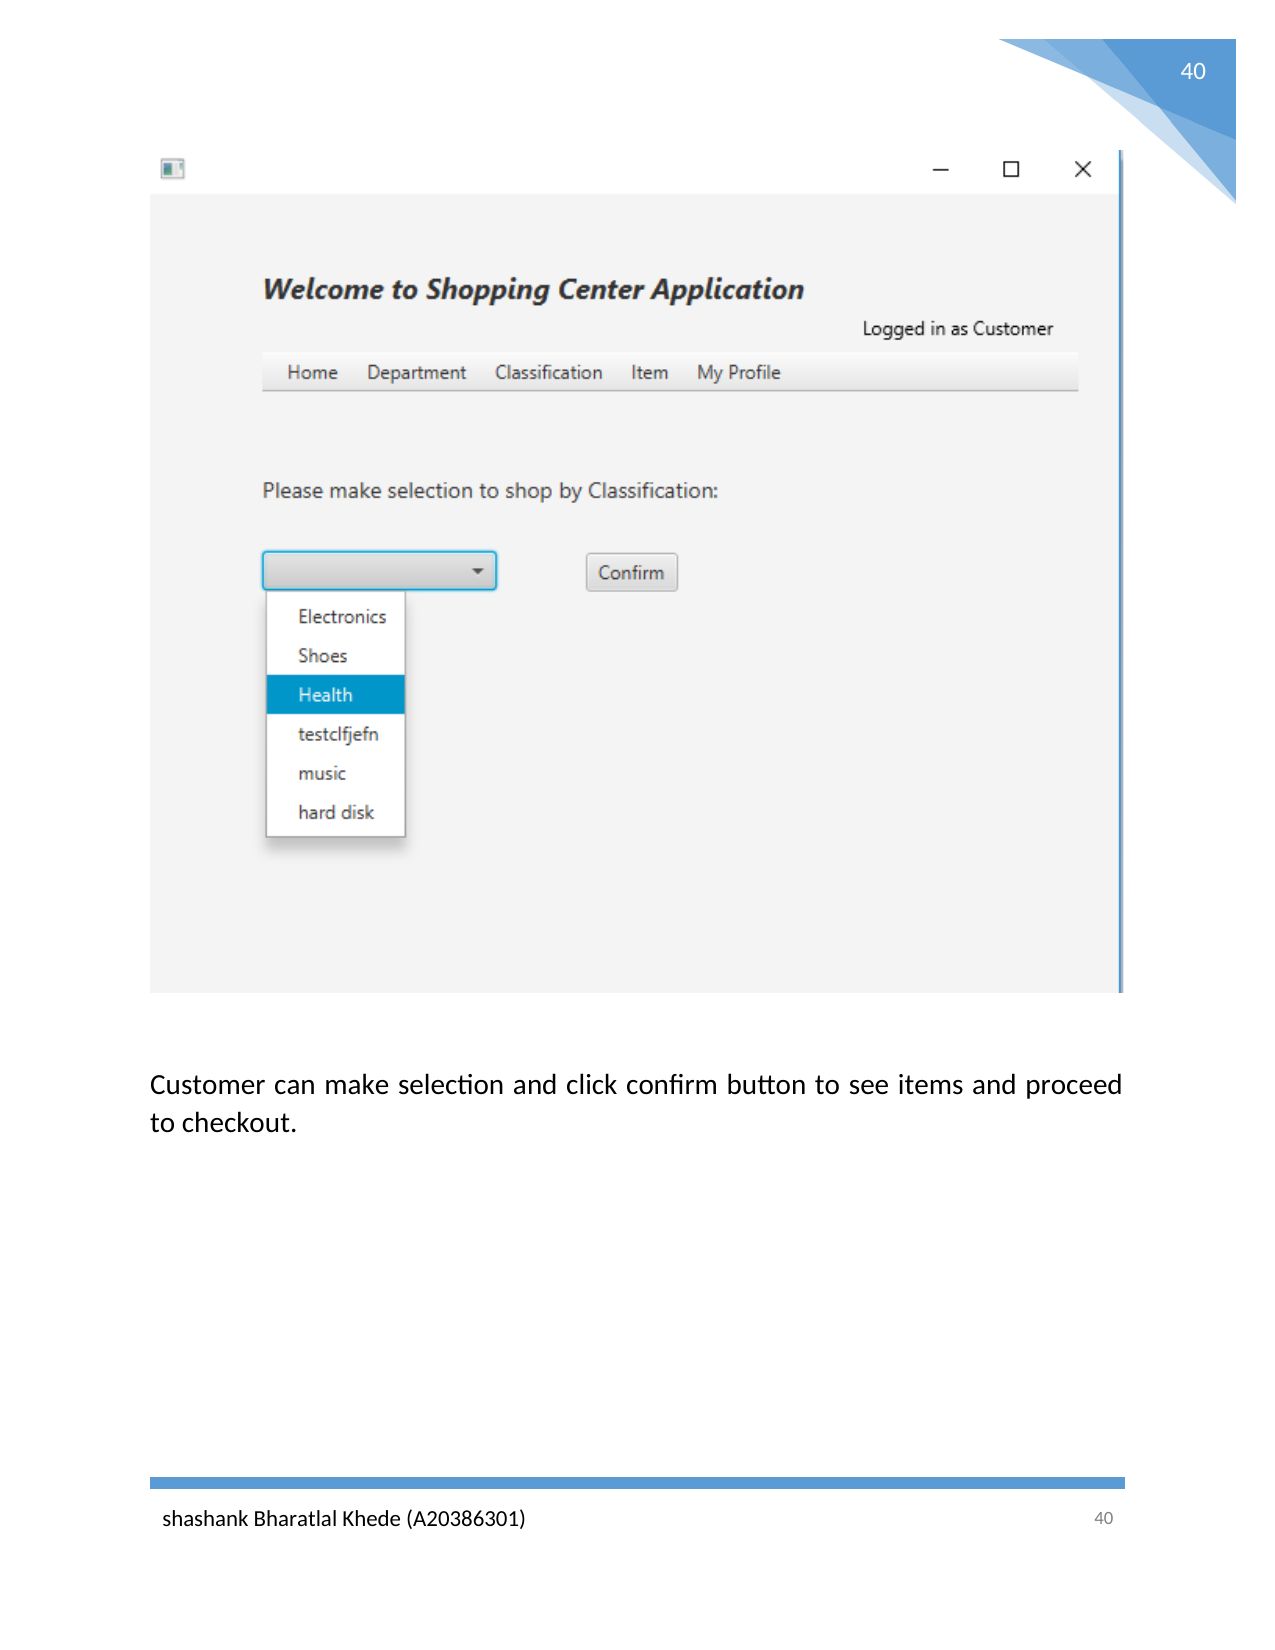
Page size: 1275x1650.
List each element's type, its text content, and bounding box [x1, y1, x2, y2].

text Customer can make selection and click confirm button to see items and proceed to checkout. [150, 1066, 1125, 1140]
picture [150, 39, 1236, 993]
